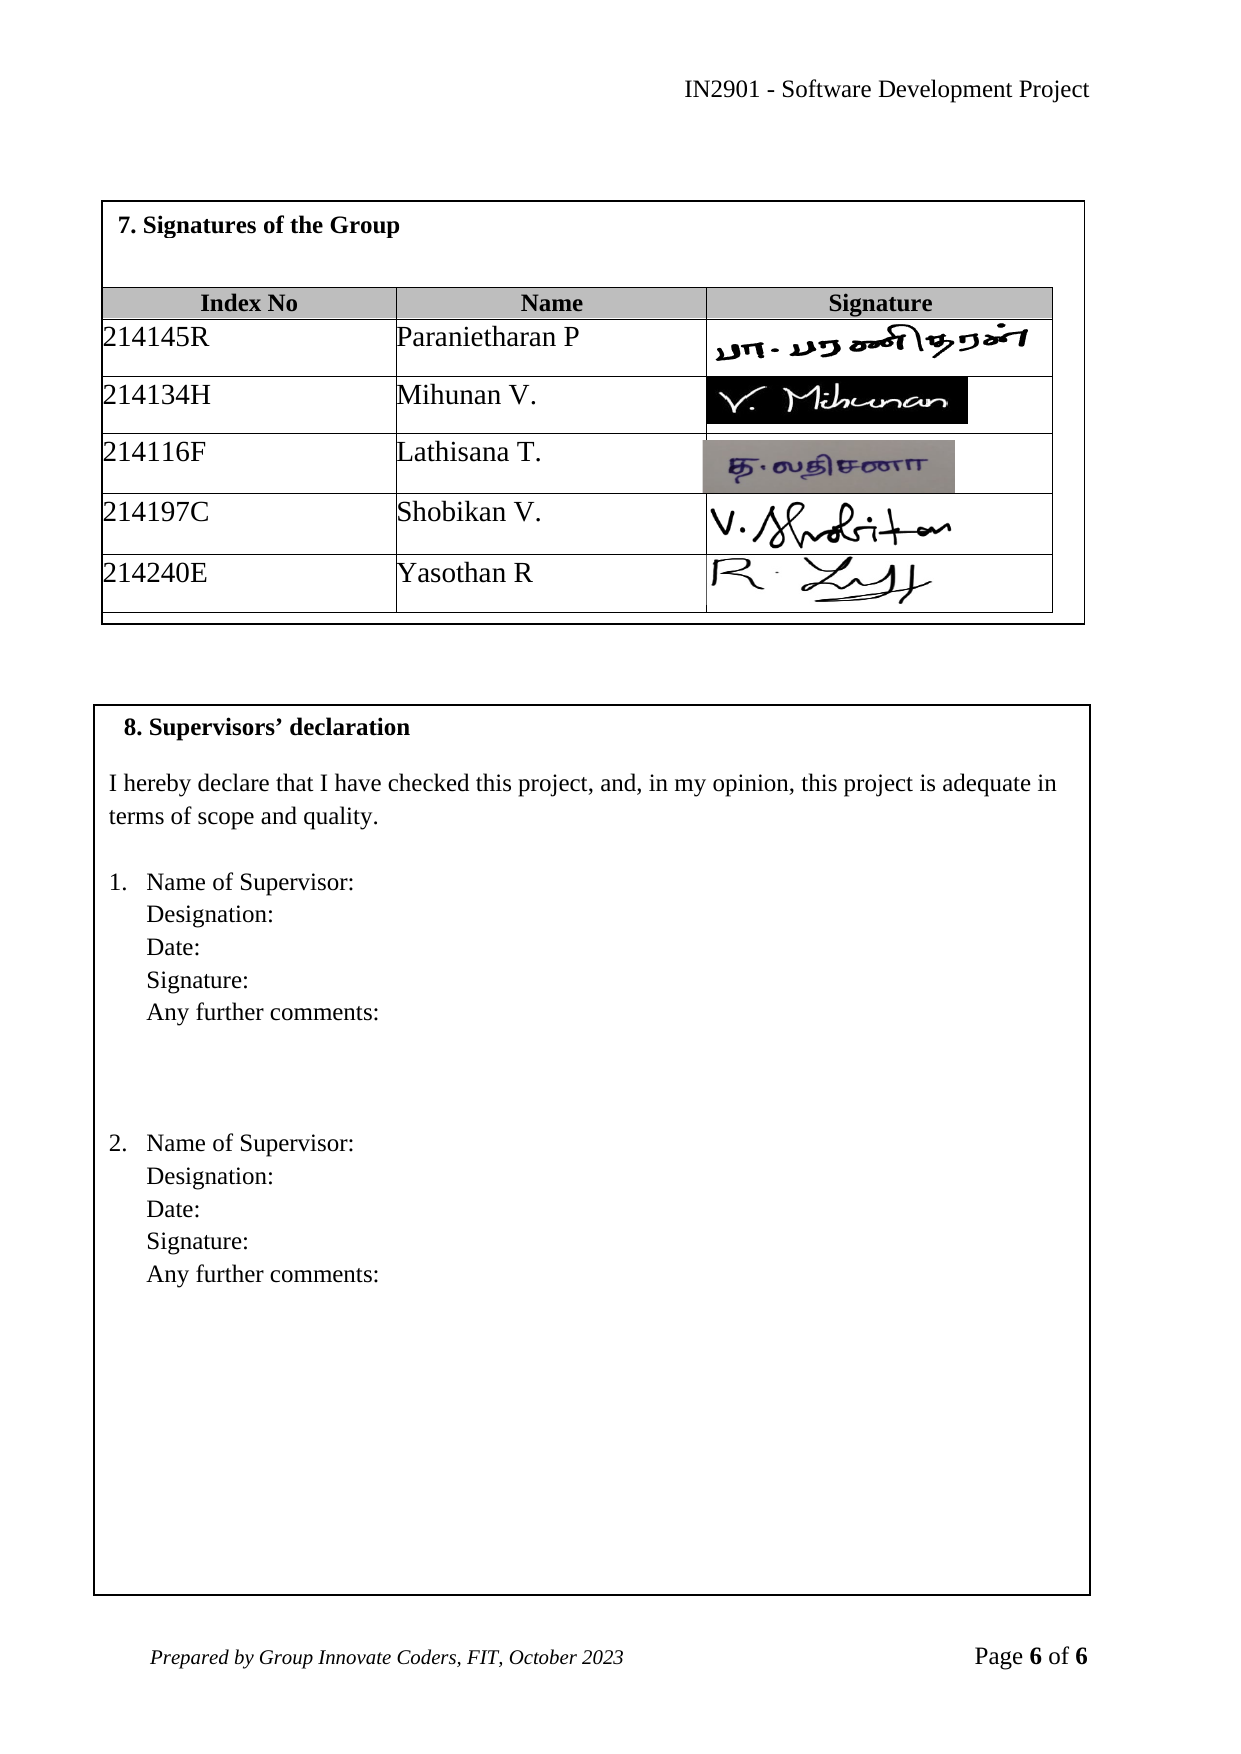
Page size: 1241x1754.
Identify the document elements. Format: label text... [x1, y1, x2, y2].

table_cell 214197C [103, 494, 396, 554]
table_header Signature [707, 288, 1052, 318]
table_cell Yasothan R [397, 555, 706, 612]
table_cell 214116F [103, 434, 396, 493]
table_header Name [397, 288, 706, 318]
picture [702, 440, 956, 605]
table_cell Paranietharan P [397, 320, 706, 376]
text Prepared by Group Innovate Coders, FIT, October 2023 Page 6 of 6 [150, 1641, 1134, 1670]
table_cell [707, 320, 1052, 376]
table_cell 214240E [103, 555, 396, 612]
table_cell [707, 434, 1052, 493]
table_cell [707, 555, 1052, 612]
table_header Index No [103, 288, 396, 318]
table_cell Mihunan V. [397, 377, 706, 433]
table_cell [956, 494, 1052, 554]
table_cell 214134H [103, 377, 396, 433]
picture [706, 376, 968, 424]
table_cell Lathisana T. [397, 434, 706, 493]
picture [706, 319, 1038, 365]
table_cell Shobikan V. [397, 494, 706, 554]
table_cell 214145R [103, 320, 396, 376]
table_cell [707, 377, 1052, 433]
